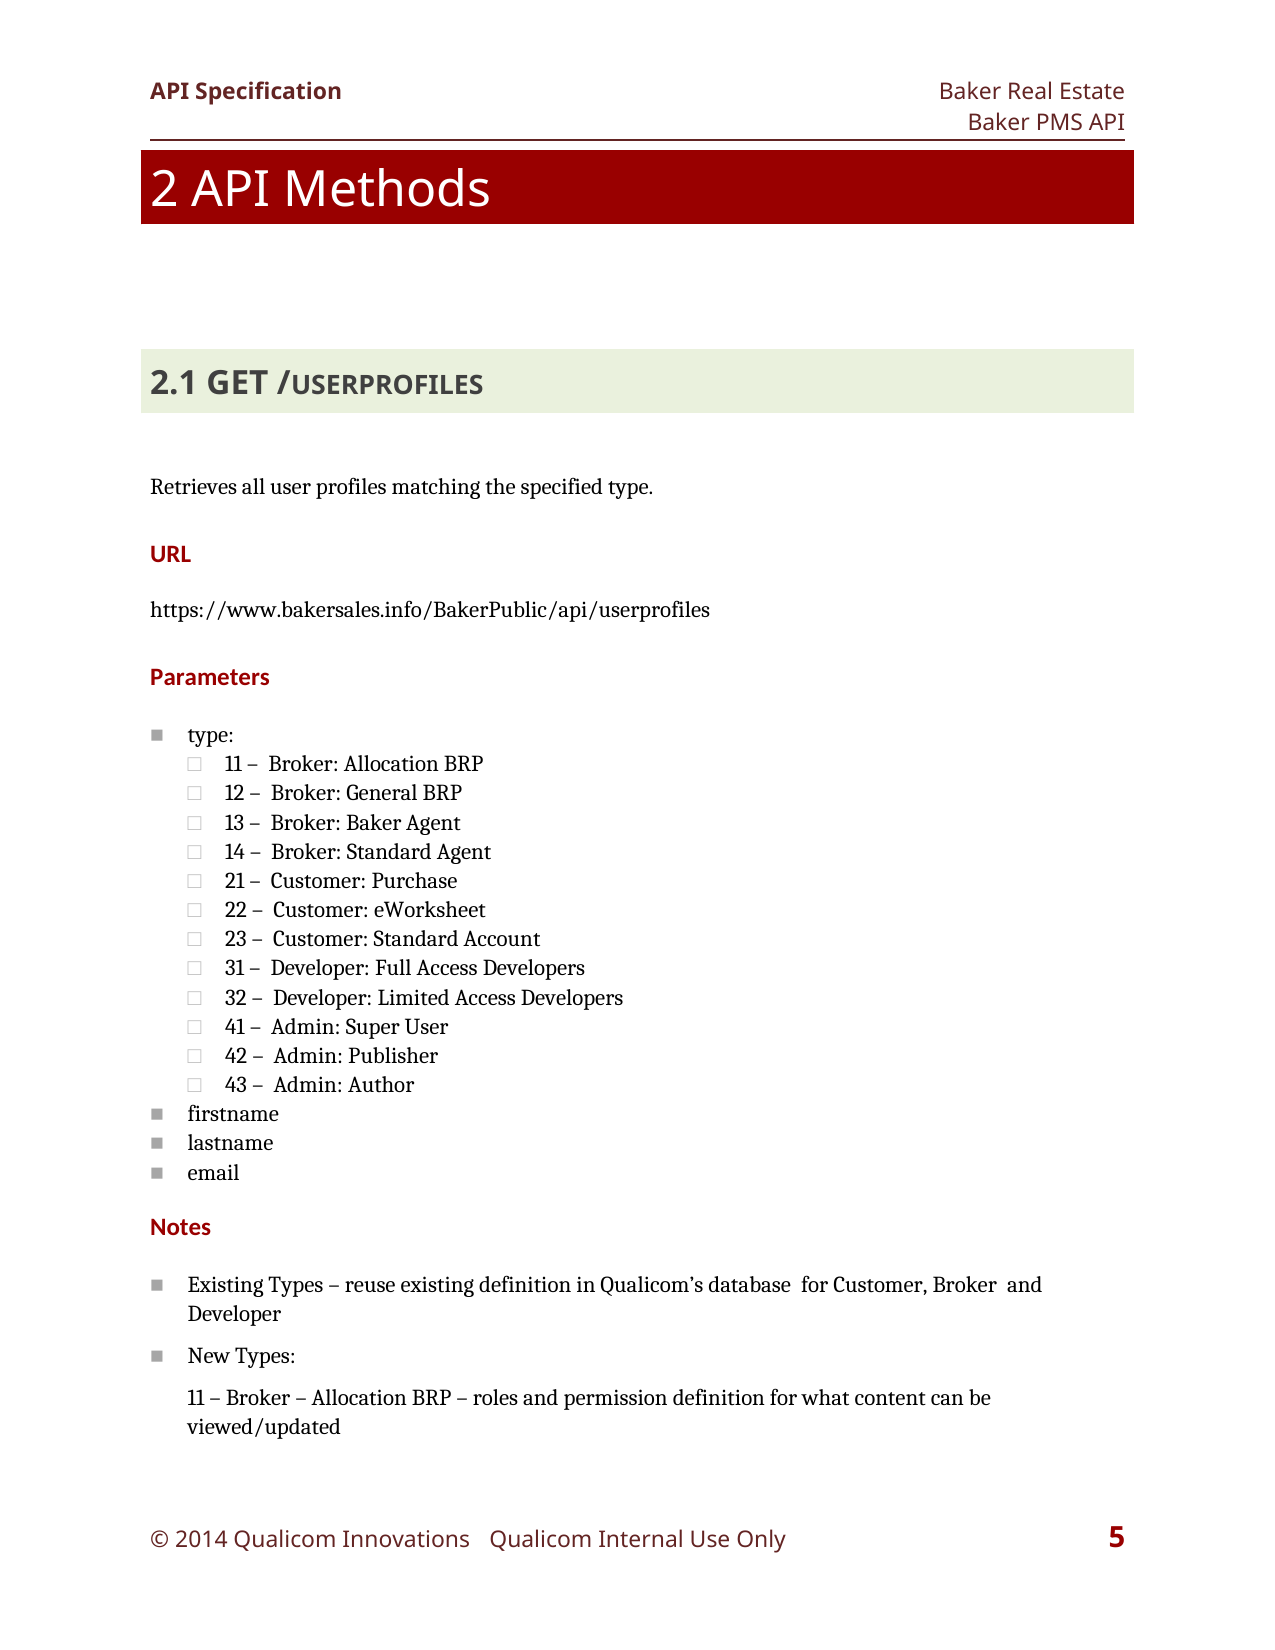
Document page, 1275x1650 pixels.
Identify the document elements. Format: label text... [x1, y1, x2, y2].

list 43 – Admin: Author [187, 1069, 1125, 1098]
list 31 – Developer: Full Access Developers [187, 952, 1125, 982]
list 41 – Admin: Super User [187, 1011, 1125, 1040]
text Retrieves all user profiles matching the specified type. [150, 474, 1125, 500]
list lastname [150, 1127, 1125, 1157]
subtitle Notes [150, 1211, 1125, 1241]
list 13 – Broker: Baker Agent [187, 807, 1125, 836]
list 11 – Broker: Allocation BRP [187, 748, 1125, 777]
list type: [150, 719, 1125, 748]
subtitle Parameters [150, 661, 1125, 691]
list 22 – Customer: eWorksheet [187, 894, 1125, 923]
list 21 – Customer: Purchase [187, 865, 1125, 894]
list 42 – Admin: Publisher [187, 1040, 1125, 1069]
list email [150, 1157, 1125, 1186]
list 14 – Broker: Standard Agent [187, 836, 1125, 865]
list 32 – Developer: Limited Access Developers [187, 982, 1125, 1011]
list 23 – Customer: Standard Account [187, 923, 1125, 952]
list 12 – Broker: General BRP [187, 777, 1125, 807]
subtitle GET /userprofiles [142, 350, 1133, 412]
list New Types: [150, 1340, 1125, 1369]
text https://www.bakersales.info/BakerPublic/api/userprofiles [150, 596, 1125, 623]
text 11 – Broker – Allocation BRP – roles and permission definition for what content can be viewed/updated [187, 1382, 1125, 1440]
list firstname [150, 1098, 1125, 1127]
subtitle API Methods [142, 151, 1133, 223]
list Existing Types – reuse existing definition in Qualicom’s database for Customer, Broker and Developer [150, 1269, 1125, 1327]
subtitle URL [150, 538, 1125, 569]
